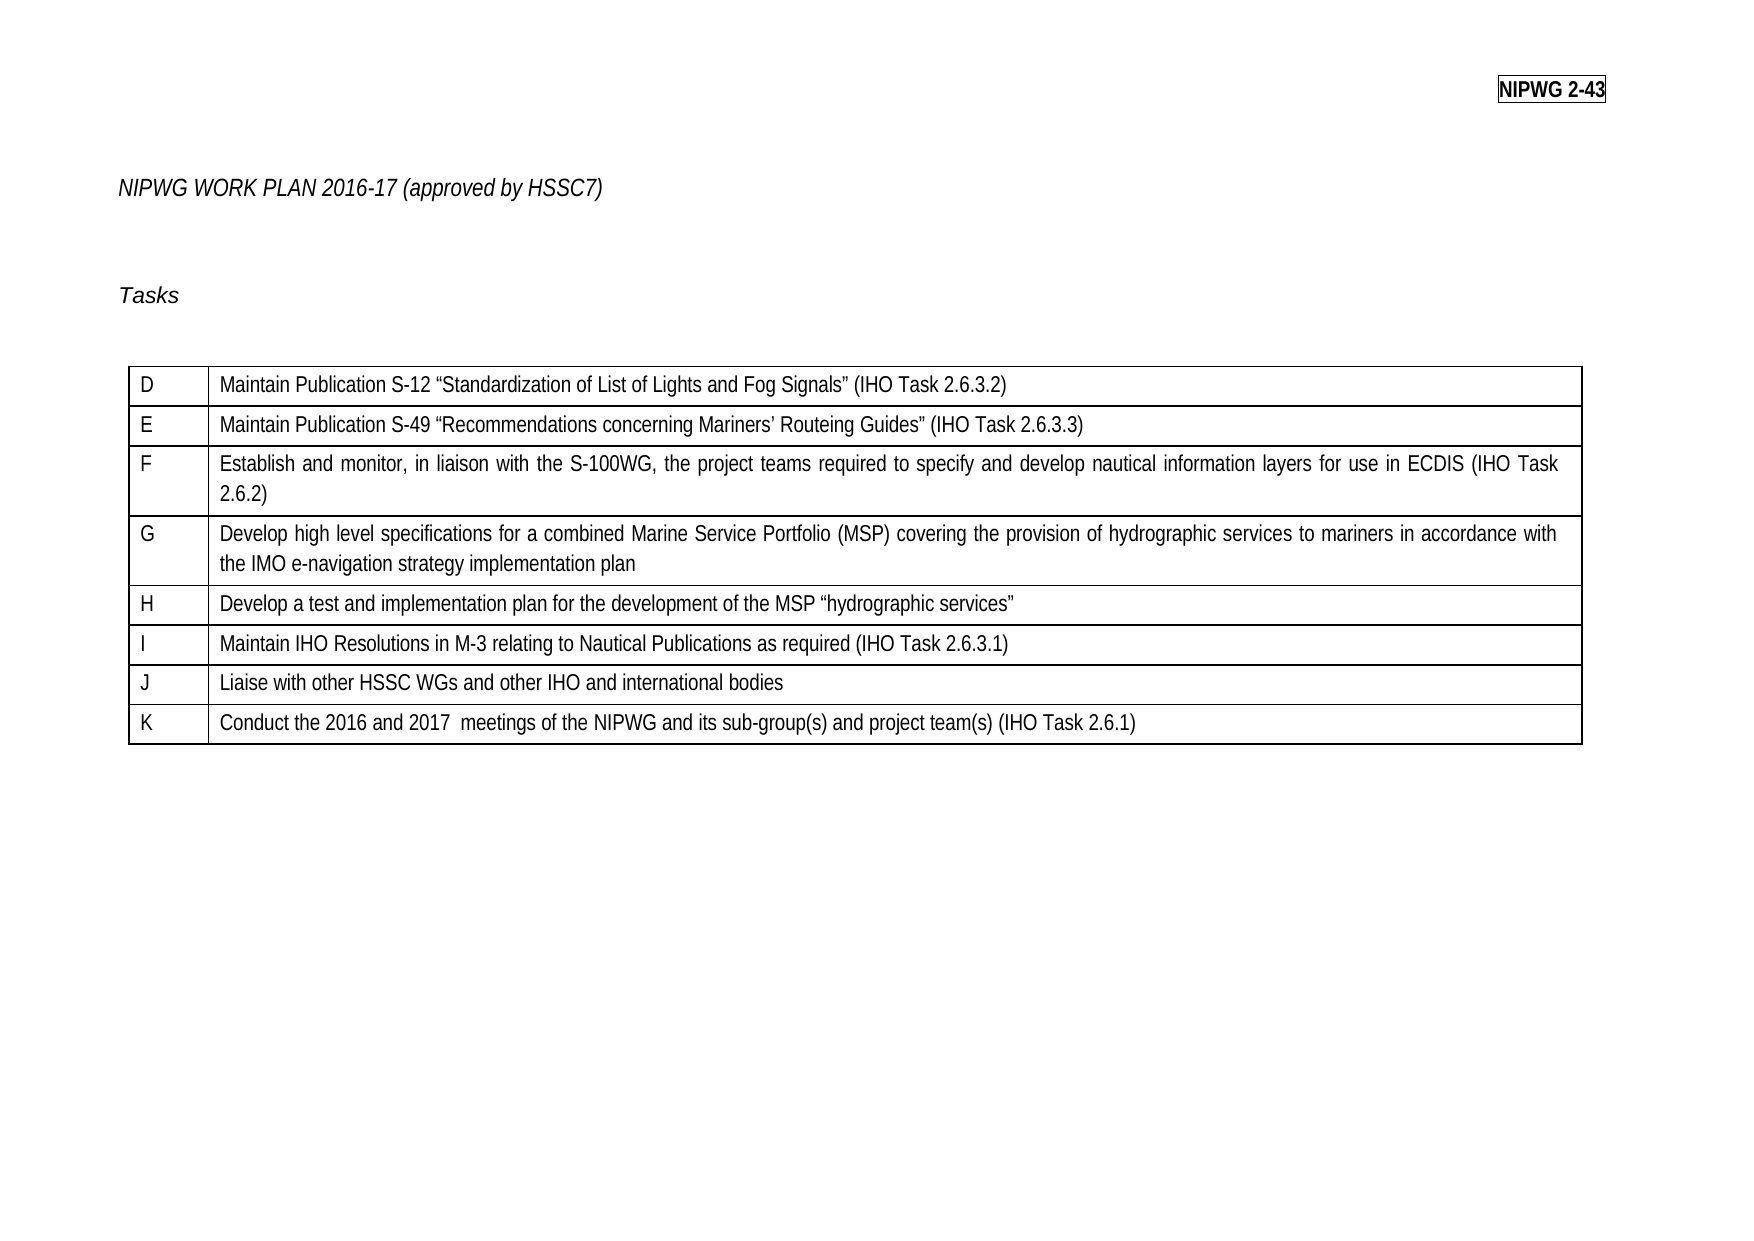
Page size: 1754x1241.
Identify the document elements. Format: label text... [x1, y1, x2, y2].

table_cell G [130, 517, 208, 585]
table_cell J [130, 666, 208, 703]
table_header Maintain Publication S-12 “Standardization of List of Lights and Fog Signals” (IHO Task 2.6.3.2) [209, 367, 1581, 405]
subtitle Tasks [118, 282, 1606, 308]
table_cell E [130, 407, 208, 445]
table_cell Develop high level specifications for a combined Marine Service Portfolio (MSP) covering the provision of hydrographic services to mariners in accordance with the IMO e-navigation strategy implementation plan [209, 517, 1581, 585]
table_cell Liaise with other HSSC WGs and other IHO and international bodies [209, 666, 1581, 703]
table_cell Establish and monitor, in liaison with the S-100WG, the project teams required to specify and develop nautical information layers for use in ECDIS (IHO Task 2.6.2) [209, 447, 1581, 515]
table_cell F [130, 447, 208, 515]
table_cell Maintain Publication S-49 “Recommendations concerning Mariners’ Routeing Guides” (IHO Task 2.6.3.3) [209, 407, 1581, 445]
table_cell Conduct the 2016 and 2017 meetings of the NIPWG and its sub-group(s) and project team(s) (IHO Task 2.6.1) [209, 705, 1581, 743]
table_header D [130, 367, 208, 405]
table_cell Maintain IHO Resolutions in M-3 relating to Nautical Publications as required (IHO Task 2.6.3.1) [209, 626, 1581, 664]
table_cell Develop a test and implementation plan for the development of the MSP “hydrographic services” [209, 586, 1581, 624]
table_cell K [130, 705, 208, 743]
table_cell I [130, 626, 208, 664]
subtitle NIPWG WORK PLAN 2016-17 (approved by HSSC7) [118, 173, 1606, 201]
table_cell H [130, 586, 208, 624]
